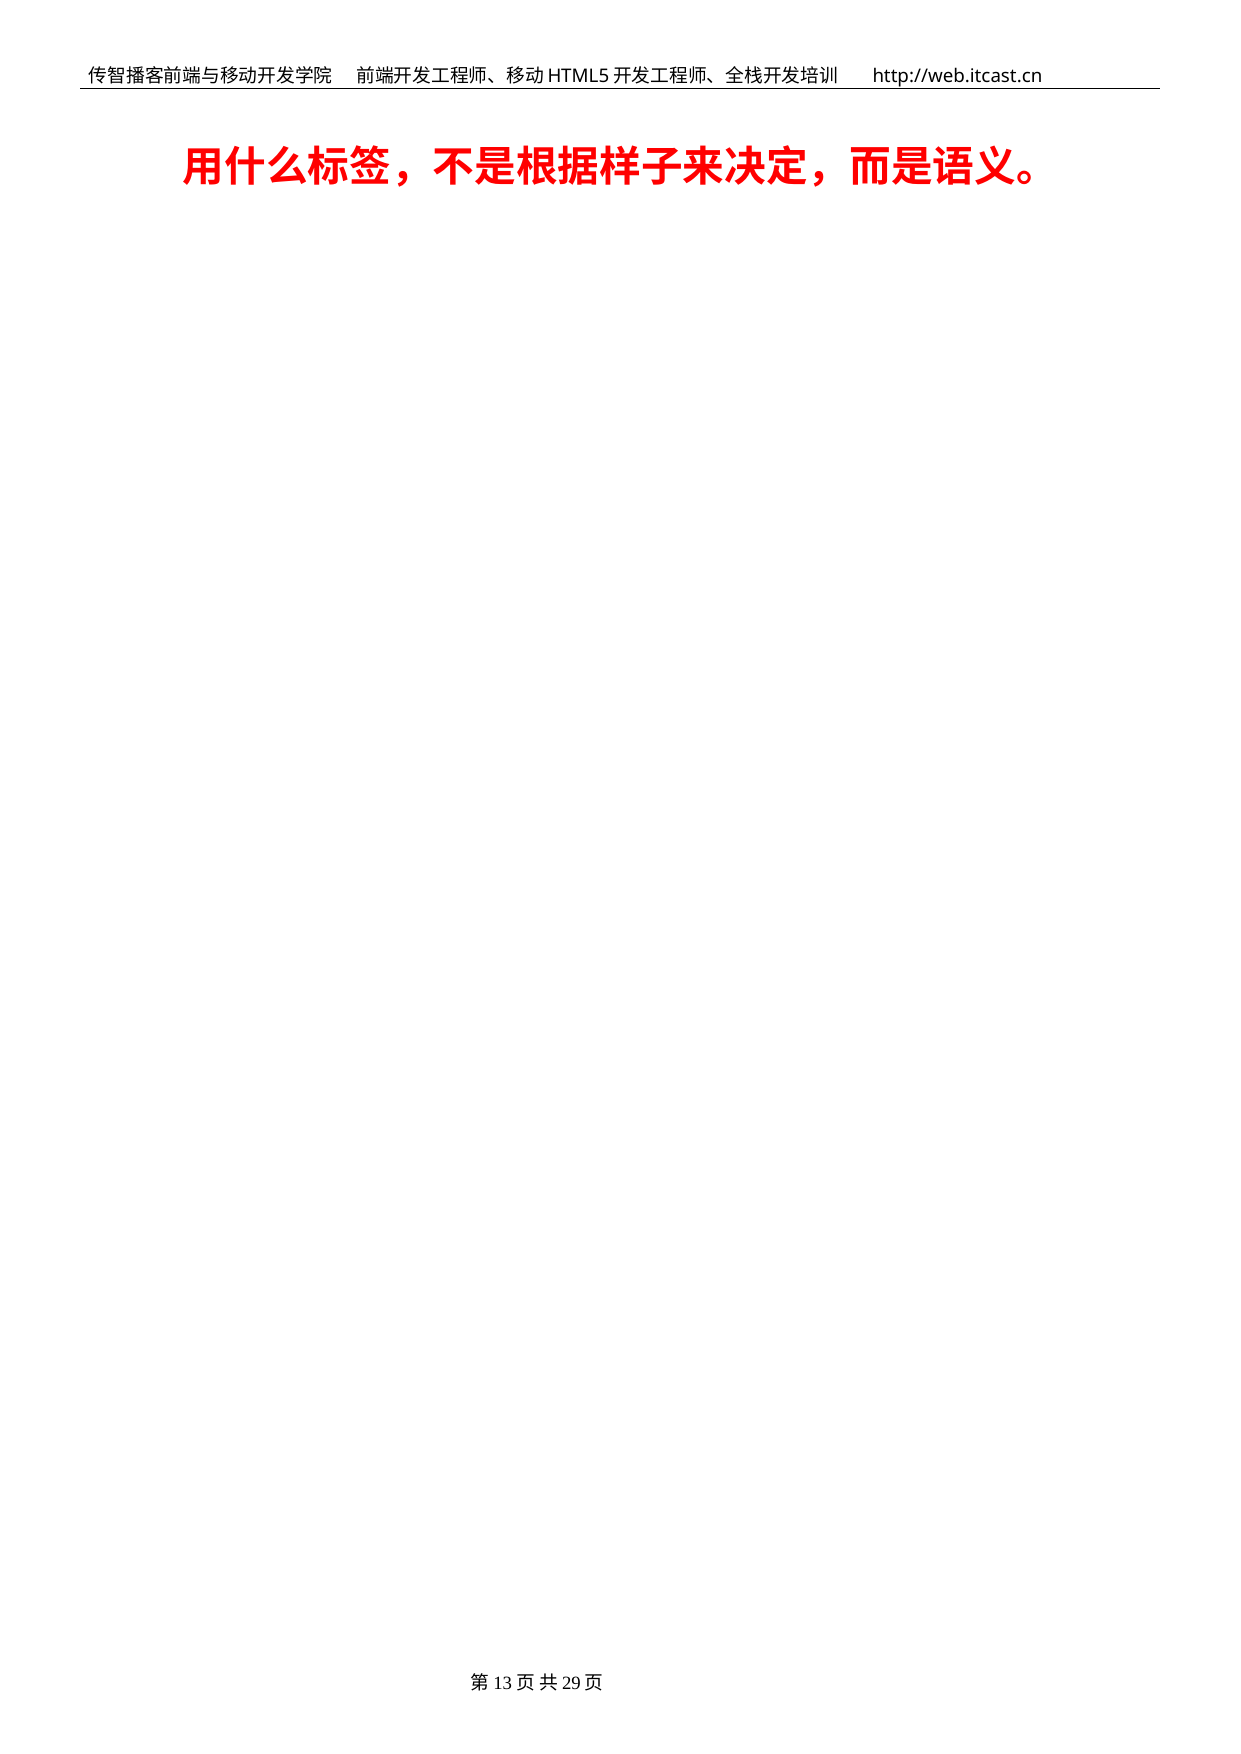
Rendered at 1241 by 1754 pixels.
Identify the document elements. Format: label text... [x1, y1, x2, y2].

text 用什么标签，不是根据样子来决定，而是语义。 [88, 107, 1152, 204]
